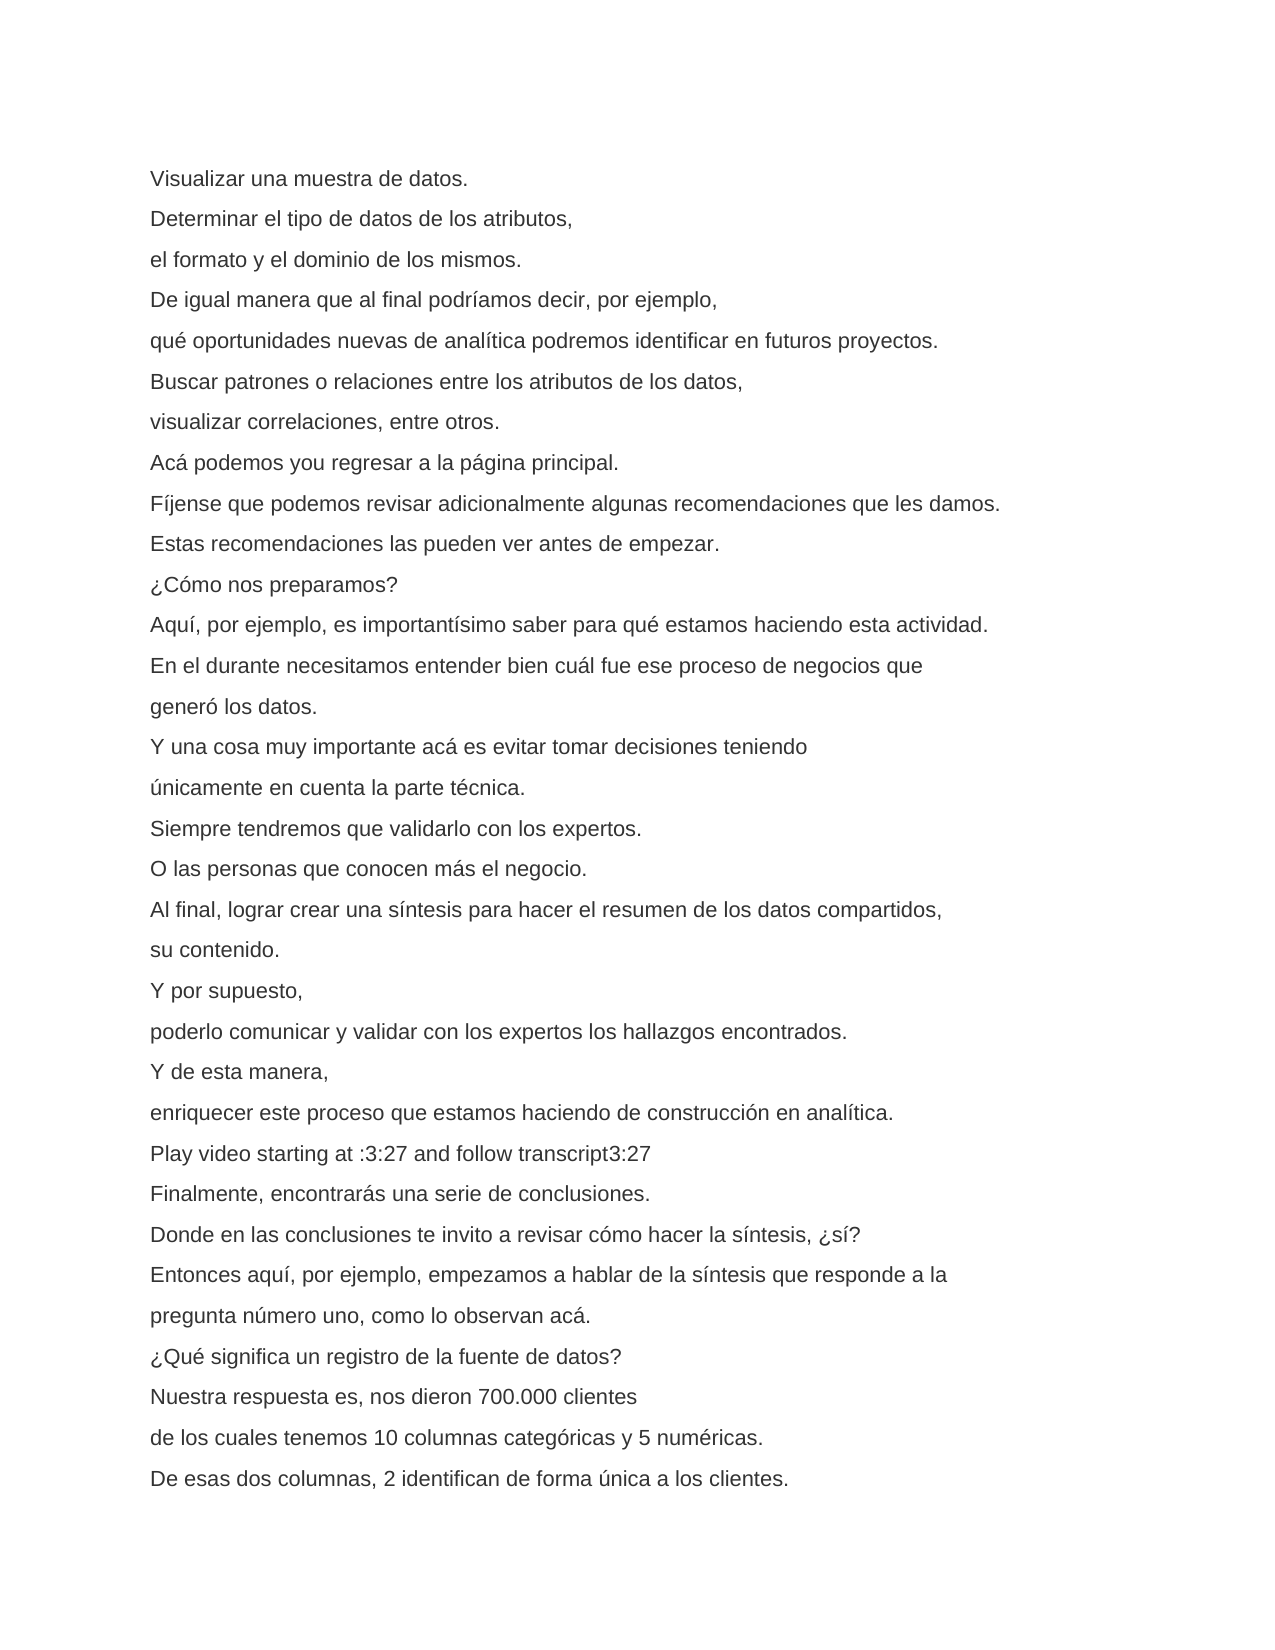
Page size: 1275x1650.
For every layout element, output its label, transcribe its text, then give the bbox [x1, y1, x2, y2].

text Acá podemos you regresar a la página principal. [150, 434, 1125, 475]
text Estas recomendaciones las pueden ver antes de empezar. [150, 516, 1125, 556]
text Y por supuesto, [150, 962, 1125, 1003]
text únicamente en cuenta la parte técnica. [150, 759, 1125, 800]
text generó los datos. [150, 678, 1125, 719]
text Donde en las conclusiones te invito a revisar cómo hacer la síntesis, ¿sí? [150, 1206, 1125, 1247]
text En el durante necesitamos entender bien cuál fue ese proceso de negocios que [150, 637, 1125, 678]
text Play video starting at :3:27 and follow transcript3:27 [150, 1125, 1125, 1166]
text Y de esta manera, [150, 1044, 1125, 1084]
text Buscar patrones o relaciones entre los atributos de los datos, [150, 353, 1125, 394]
text Siempre tendremos que validarlo con los expertos. [150, 800, 1125, 841]
text Fíjense que podemos revisar adicionalmente algunas recomendaciones que les damos. [150, 475, 1125, 516]
text De igual manera que al final podríamos decir, por ejemplo, [150, 272, 1125, 312]
text el formato y el dominio de los mismos. [150, 231, 1125, 272]
text Y una cosa muy importante acá es evitar tomar decisiones teniendo [150, 719, 1125, 759]
text ¿Cómo nos preparamos? [150, 556, 1125, 597]
text qué oportunidades nuevas de analítica podremos identificar en futuros proyectos. [150, 312, 1125, 353]
text Nuestra respuesta es, nos dieron 700.000 clientes [150, 1369, 1125, 1409]
text enriquecer este proceso que estamos haciendo de construcción en analítica. [150, 1084, 1125, 1125]
text Aquí, por ejemplo, es importantísimo saber para qué estamos haciendo esta actividad. [150, 597, 1125, 637]
text su contenido. [150, 922, 1125, 962]
text ¿Qué significa un registro de la fuente de datos? [150, 1328, 1125, 1369]
text O las personas que conocen más el negocio. [150, 841, 1125, 881]
text Al final, lograr crear una síntesis para hacer el resumen de los datos compartidos, [150, 881, 1125, 922]
text Determinar el tipo de datos de los atributos, [150, 191, 1125, 231]
text visualizar correlaciones, entre otros. [150, 394, 1125, 434]
text poderlo comunicar y validar con los expertos los hallazgos encontrados. [150, 1003, 1125, 1044]
text Visualizar una muestra de datos. [150, 150, 1125, 191]
text de los cuales tenemos 10 columnas categóricas y 5 numéricas. [150, 1409, 1125, 1450]
text Finalmente, encontrarás una serie de conclusiones. [150, 1166, 1125, 1206]
text De esas dos columnas, 2 identifican de forma única a los clientes. [150, 1450, 1125, 1491]
text pregunta número uno, como lo observan acá. [150, 1287, 1125, 1328]
text Entonces aquí, por ejemplo, empezamos a hablar de la síntesis que responde a la [150, 1247, 1125, 1287]
